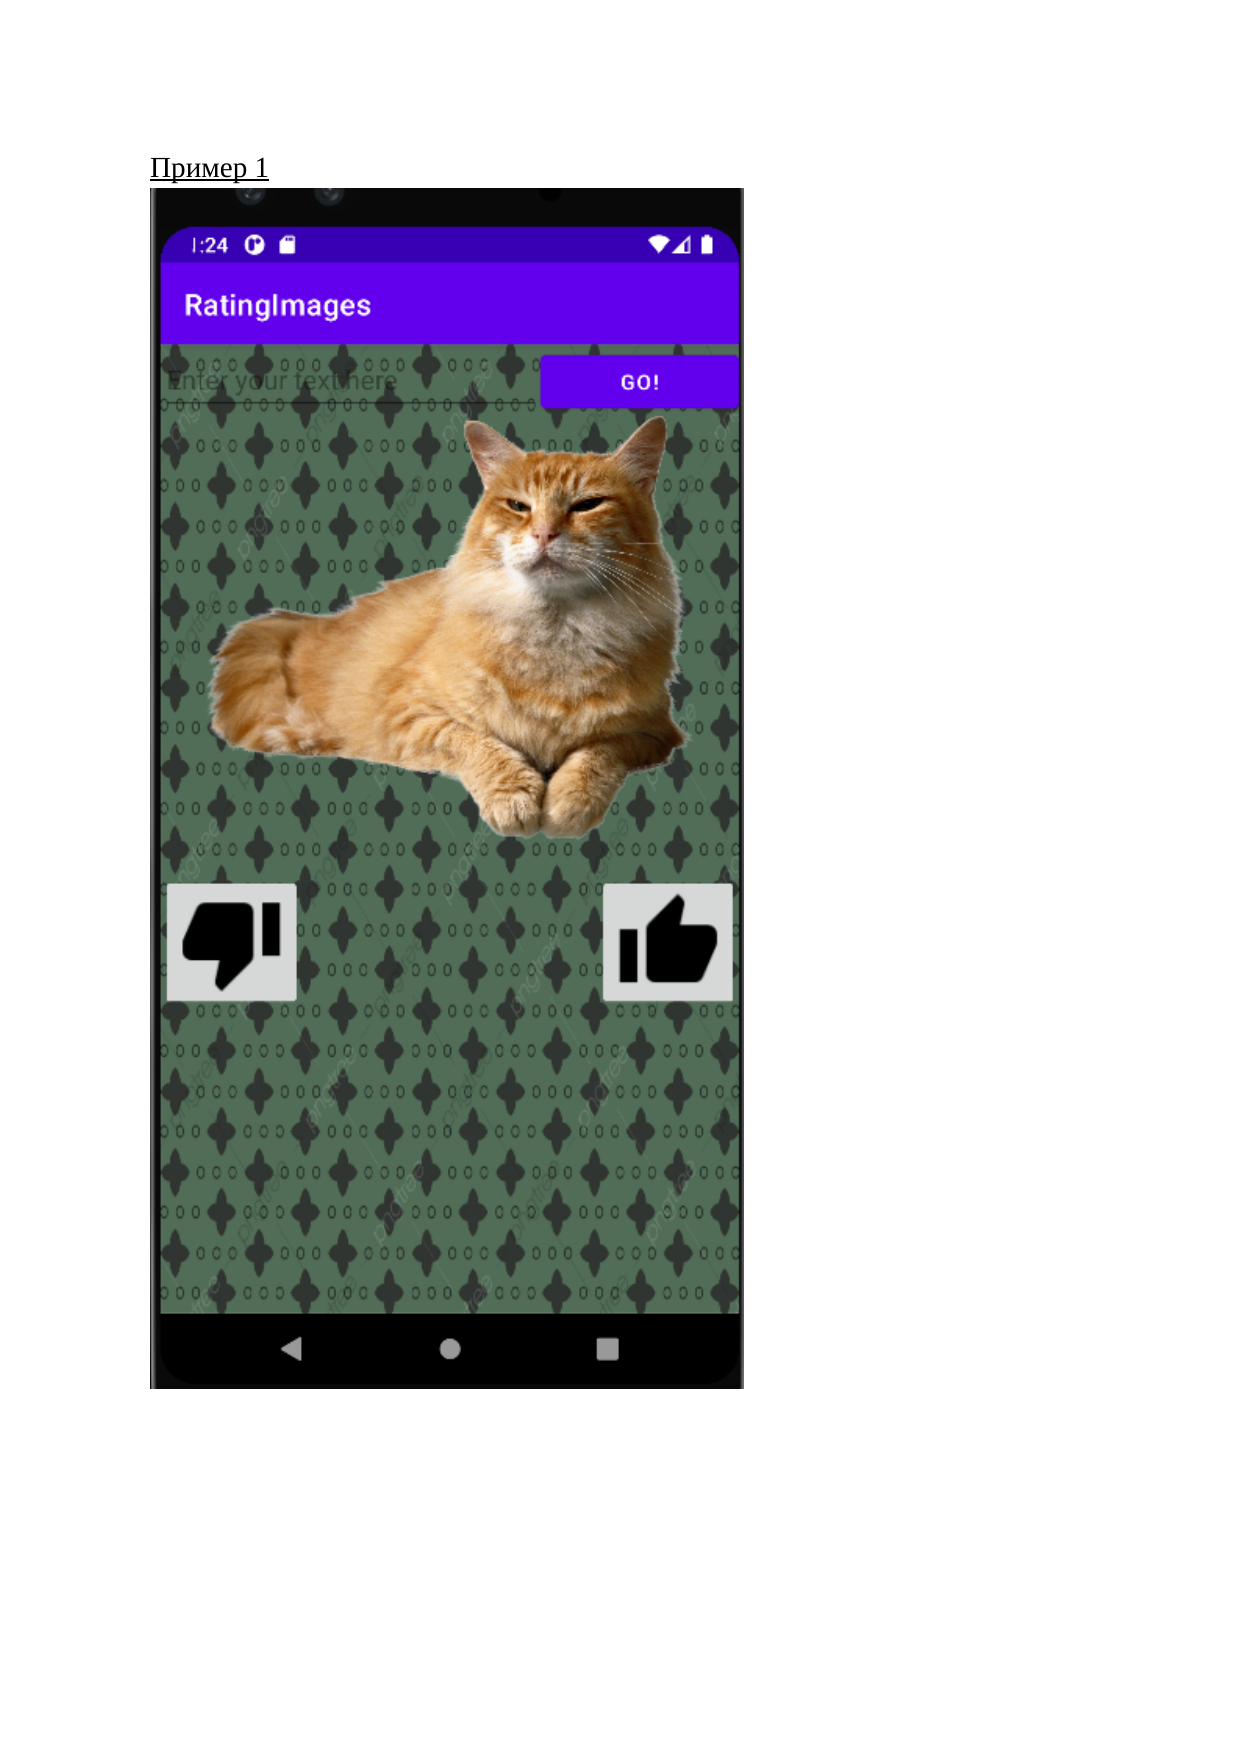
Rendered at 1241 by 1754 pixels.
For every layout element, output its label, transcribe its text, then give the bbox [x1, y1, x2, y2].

picture [150, 188, 744, 1389]
text Пример 1 [150, 150, 1090, 183]
